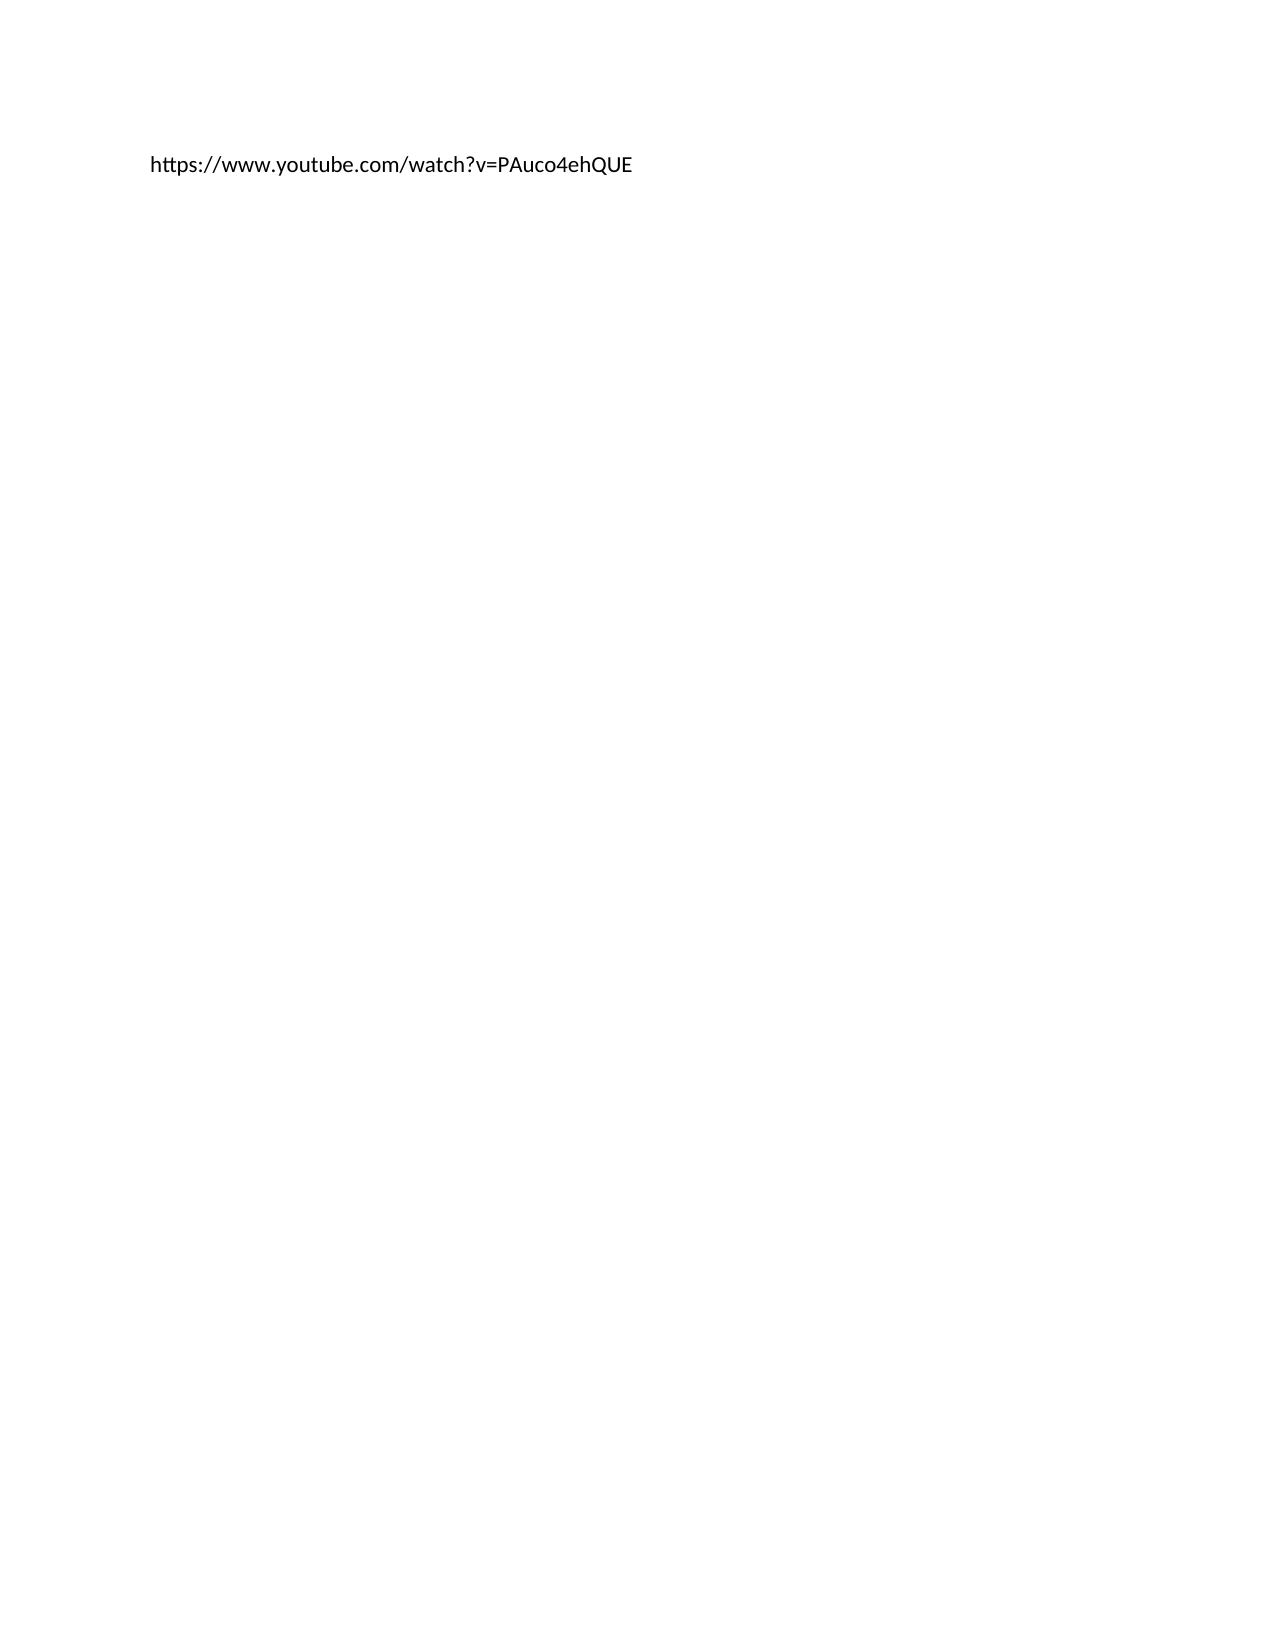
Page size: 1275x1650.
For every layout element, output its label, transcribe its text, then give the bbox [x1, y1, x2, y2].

text https://www.youtube.com/watch?v=PAuco4ehQUE [150, 150, 1125, 178]
